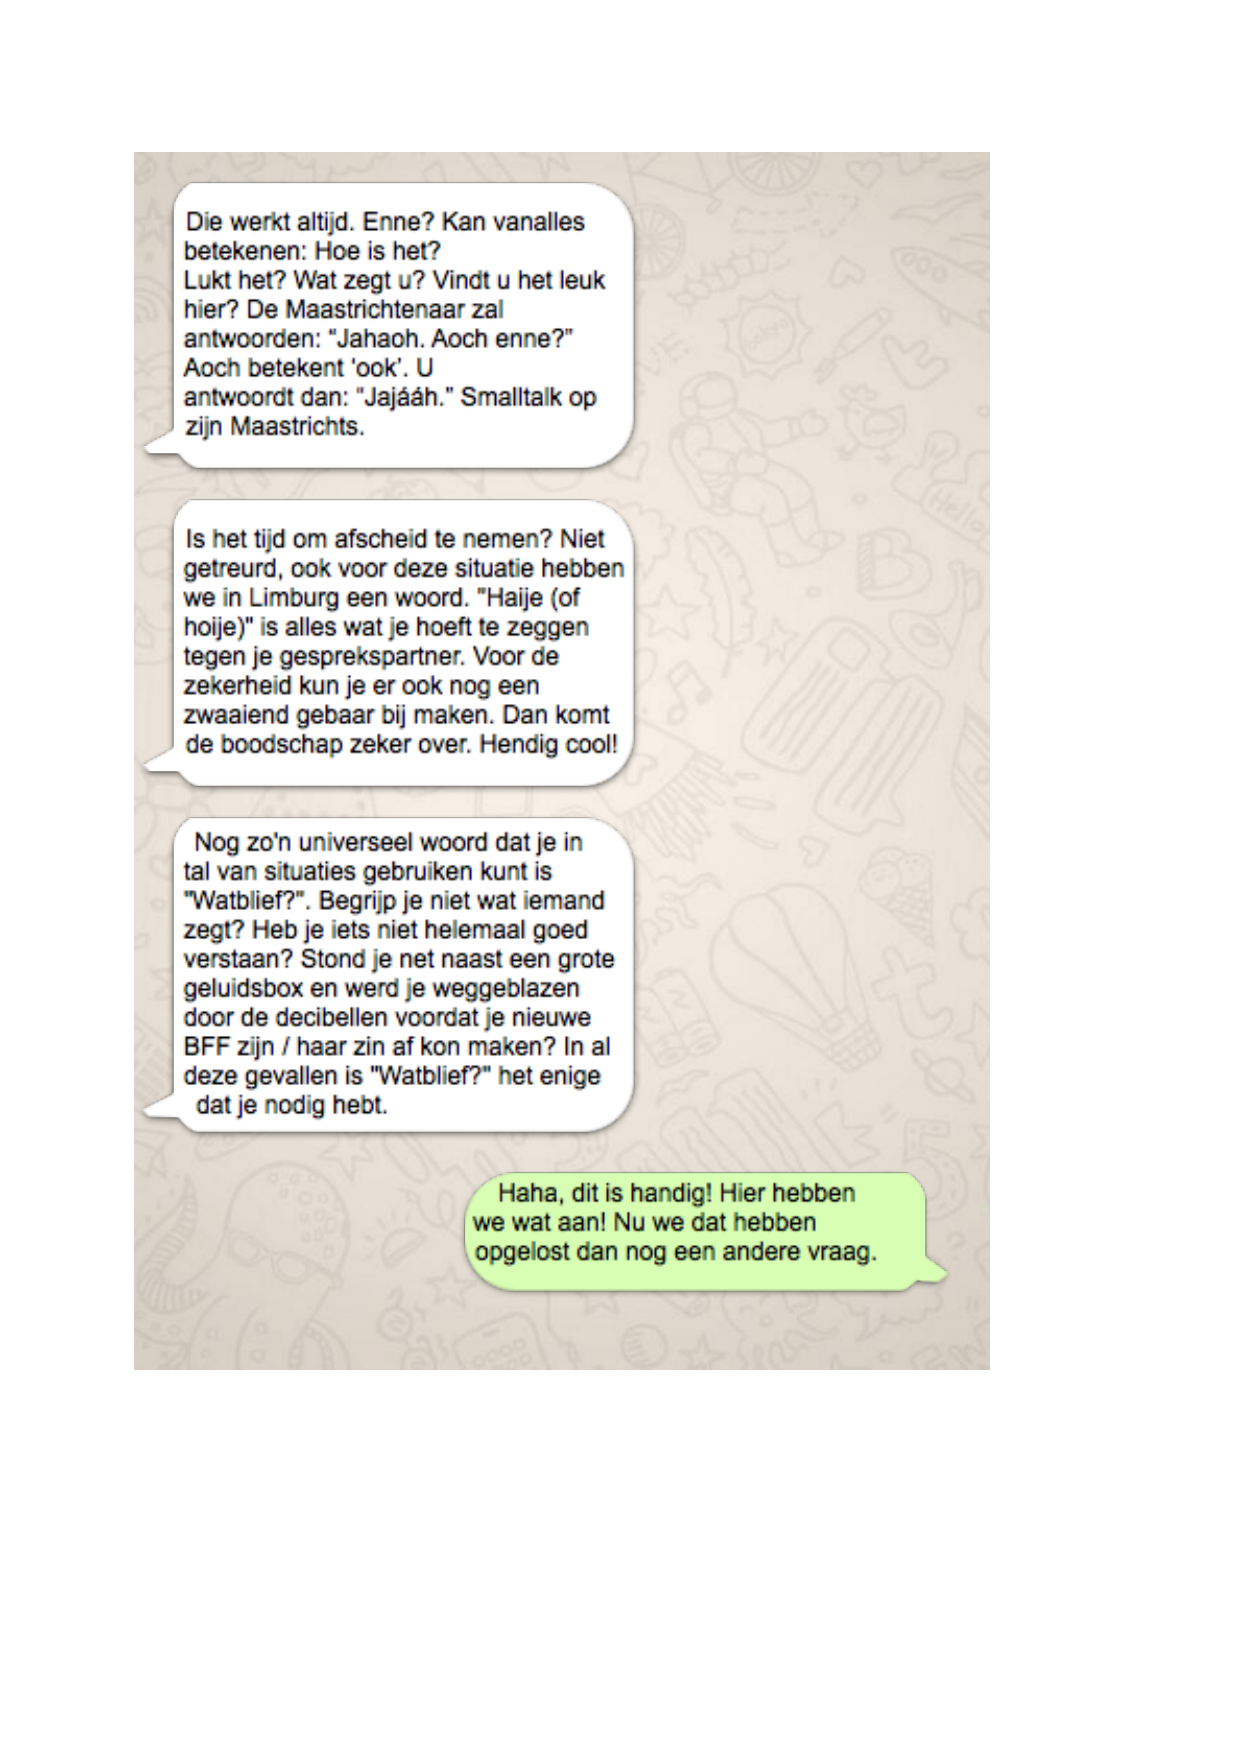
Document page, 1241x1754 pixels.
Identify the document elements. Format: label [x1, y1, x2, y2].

picture [132, 152, 990, 1370]
